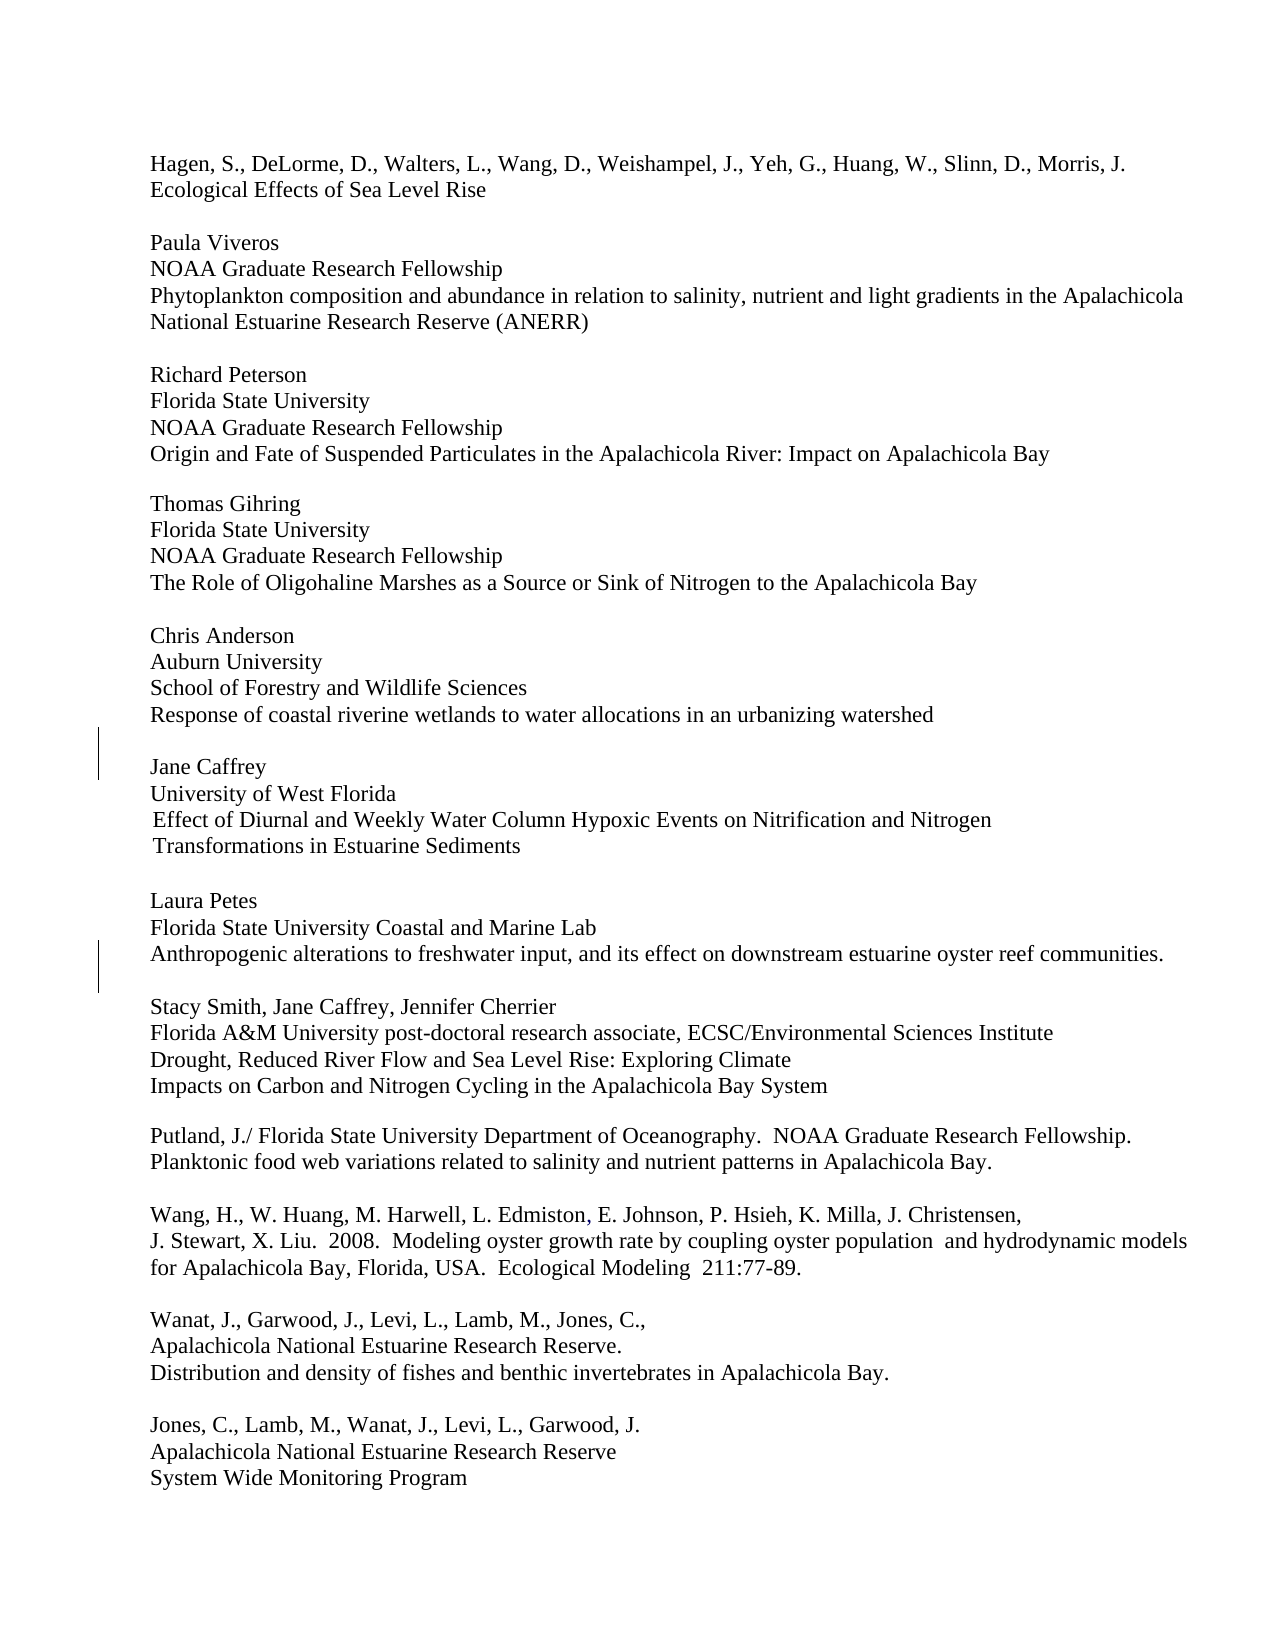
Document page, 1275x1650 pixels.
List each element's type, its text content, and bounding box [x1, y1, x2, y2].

text Distribution and density of fishes and benthic invertebrates in . [150, 1359, 1200, 1385]
text Jane Caffrey [150, 753, 1200, 780]
text Paula Viveros [112, 229, 1200, 255]
text Jones, C., Lamb, M., Wanat, J., Levi, L., Garwood, J. [150, 1412, 1200, 1438]
text National Estuarine Research Reserve. [150, 1332, 1200, 1359]
text Richard Peterson [150, 361, 1200, 387]
text Transformations in Estuarine Sediments [112, 832, 1200, 859]
text Origin and Fate of Suspended Particulates in the : Impact on [150, 440, 1200, 466]
text Hagen, S., DeLorme, D., Walters, L., Wang, D., Weishampel, J., Yeh, G., Huang, W., Slinn, D., Morris, J. Ecological Effects of Sea Level Rise [150, 150, 1200, 203]
text Phytoplankton composition and abundance in relation to salinity, nutrient and light gradients in the Apalachicola National Estuarine Research Reserve (ANERR) [150, 282, 1200, 334]
text Effect of Diurnal and Weekly Water Column Hypoxic Events on Nitrification and Nitrogen [112, 806, 1200, 832]
text Florida A&M University post-doctoral research associate, ECSC/Environmental Sciences Institute [112, 1019, 1200, 1046]
text Drought, Reduced River Flow and Sea Level Rise: Exploring Climate [112, 1046, 1200, 1072]
text Auburn University [150, 648, 1200, 674]
text Apalachicola National Estuarine Research Reserve [150, 1438, 1200, 1464]
text Laura Petes [150, 888, 1200, 914]
subtitle School of Forestry and Wildlife Sciences [112, 674, 1200, 701]
text Wanat, J., Garwood, J., Levi, L., Lamb, M., Jones, C., [150, 1306, 1200, 1332]
text Impacts on Carbon and Nitrogen Cycling in the Apalachicola Bay System [112, 1072, 1200, 1098]
text Anthropogenic alterations to freshwater input, and its effect on downstream estuarine oyster reef communities. [150, 940, 1200, 967]
text Putland, J./ Florida State University Department of Oceanography. NOAA Graduate Research Fellowship. [112, 1122, 1200, 1148]
text Wang, H., W. Huang, M. Harwell, L. Edmiston, E. Johnson, P. Hsieh, K. Milla, J. Christensen, [112, 1201, 1200, 1227]
text Response of coastal riverine wetlands to water allocations in an urbanizing watershed [150, 701, 1200, 727]
text J. Stewart, X. Liu. 2008. Modeling oyster growth rate by coupling oyster population and hydrodynamic models for Apalachicola Bay, Florida, USA. Ecological Modeling 211:77-89. [150, 1227, 1200, 1280]
text Thomas Gihring [150, 490, 1200, 516]
text NOAA Graduate Research Fellowship [112, 255, 1200, 282]
text Planktonic food web variations related to salinity and nutrient patterns in Apalachicola Bay. [112, 1148, 1200, 1175]
text The Role of Oligohaline Marshes as a Source or Sink of Nitrogen to the [150, 569, 1200, 595]
text NOAA Graduate Research Fellowship [150, 543, 1200, 569]
text Chris Anderson [150, 622, 1200, 648]
text System Wide Monitoring Program [150, 1464, 1200, 1491]
text Stacy Smith, Jane Caffrey, Jennifer Cherrier [112, 993, 1200, 1019]
text Coastal and Marine Lab [150, 914, 1200, 940]
text NOAA Graduate Research Fellowship [150, 413, 1200, 440]
